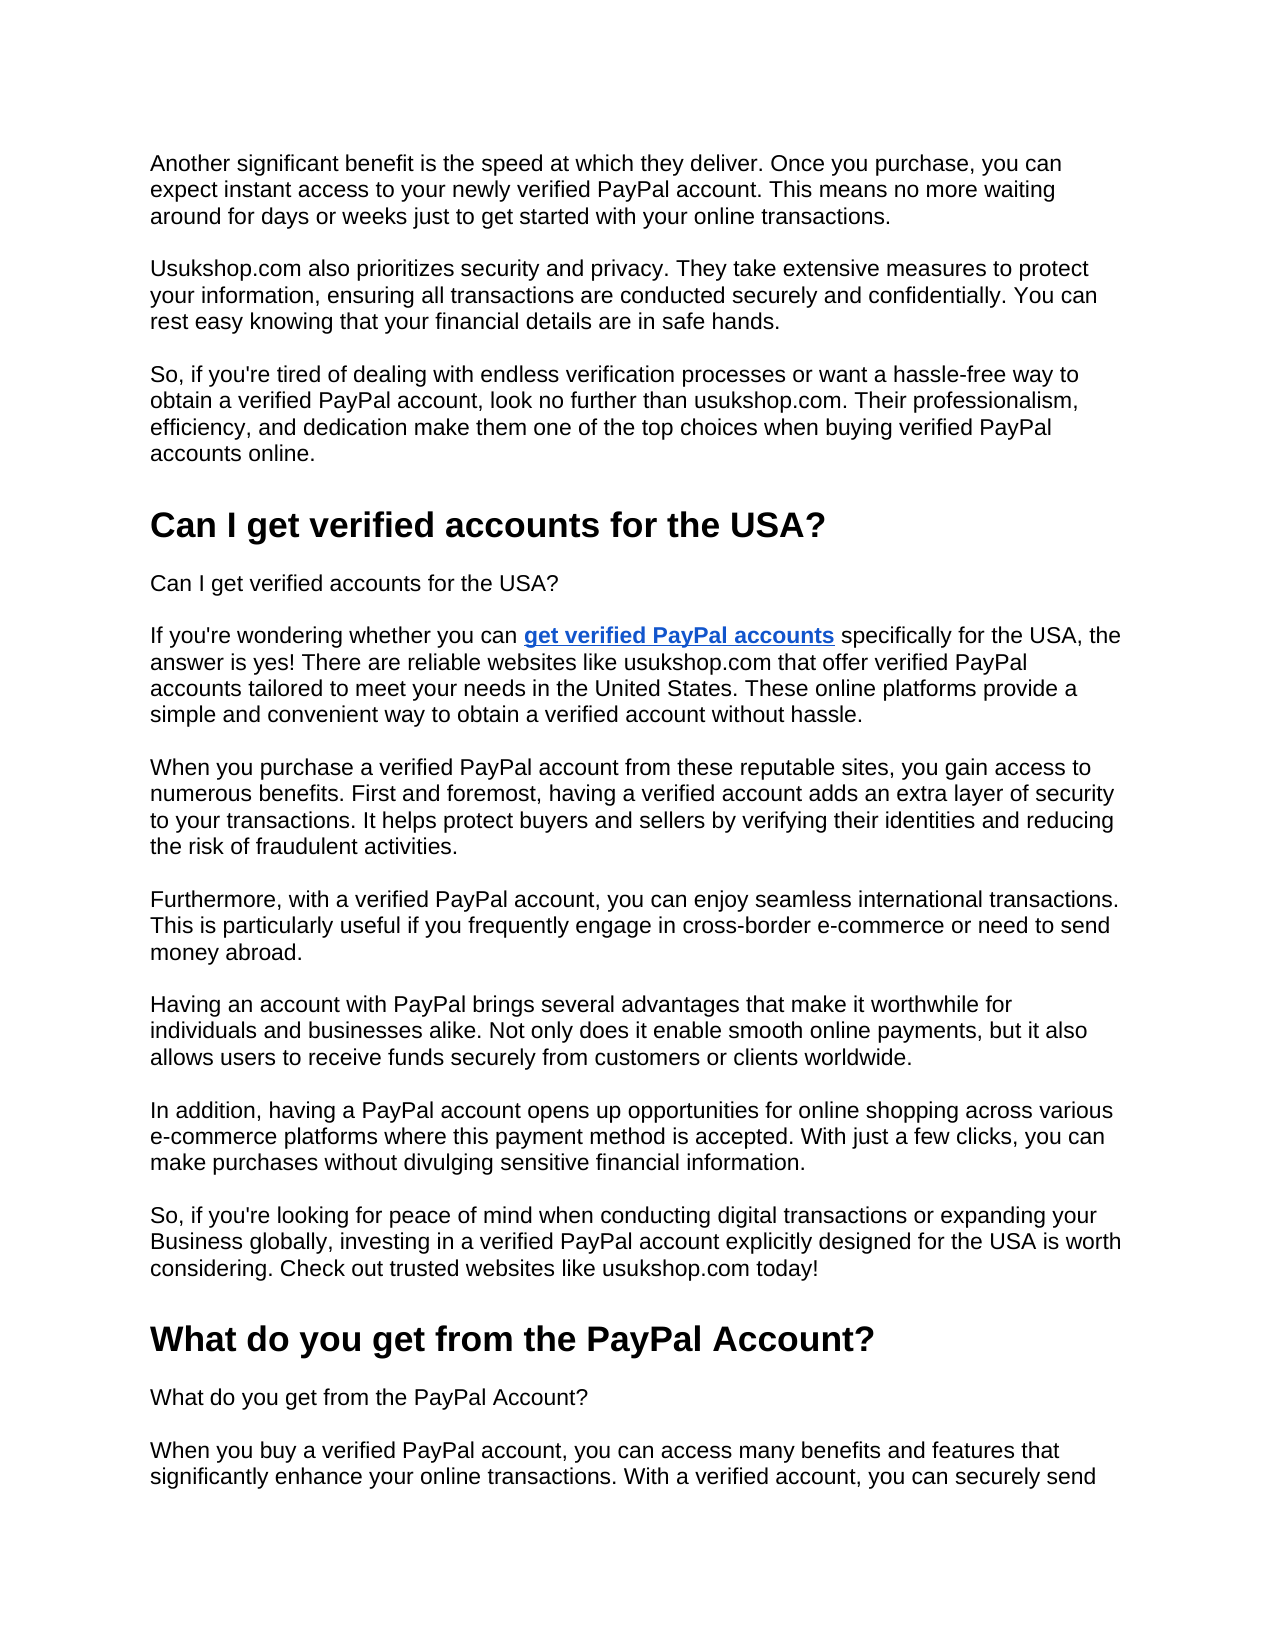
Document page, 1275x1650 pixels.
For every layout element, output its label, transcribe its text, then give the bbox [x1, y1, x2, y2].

subtitle What do you get from the PayPal Account? [150, 1318, 1125, 1359]
subtitle Can I get verified accounts for the USA? [150, 504, 1125, 544]
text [150, 150, 1125, 466]
text Can I get verified accounts for the USA? If you're wondering whether you can get verified PayPal accounts specifically for the USA, the answer is yes! There are reliable websites like usukshop.com that offer verified PayPal accounts tailored to meet your needs in the United States. These online platforms provide a simple and convenient way to obtain a verified account without hassle. When you purchase a verified PayPal account from these reputable sites, you gain access to numerous benefits. First and foremost, having a verified account adds an extra layer of security to your transactions. It helps protect buyers and sellers by verifying their identities and reducing the risk of fraudulent activities. Furthermore, with a verified PayPal account, you can enjoy seamless international transactions. This is particularly useful if you frequently engage in cross-border e-commerce or need to send money abroad. Having an account with PayPal brings several advantages that make it worthwhile for individuals and businesses alike. Not only does it enable smooth online payments, but it also allows users to receive funds securely from customers or clients worldwide. In addition, having a PayPal account opens up opportunities for online shopping across various e-commerce platforms where this payment method is accepted. With just a few clicks, you can make purchases without divulging sensitive financial information. So, if you're looking for peace of mind when conducting digital transactions or expanding your Business globally, investing in a verified PayPal account explicitly designed for the USA is worth considering. Check out trusted websites like usukshop.com today! [150, 569, 1125, 1281]
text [150, 1384, 1125, 1490]
